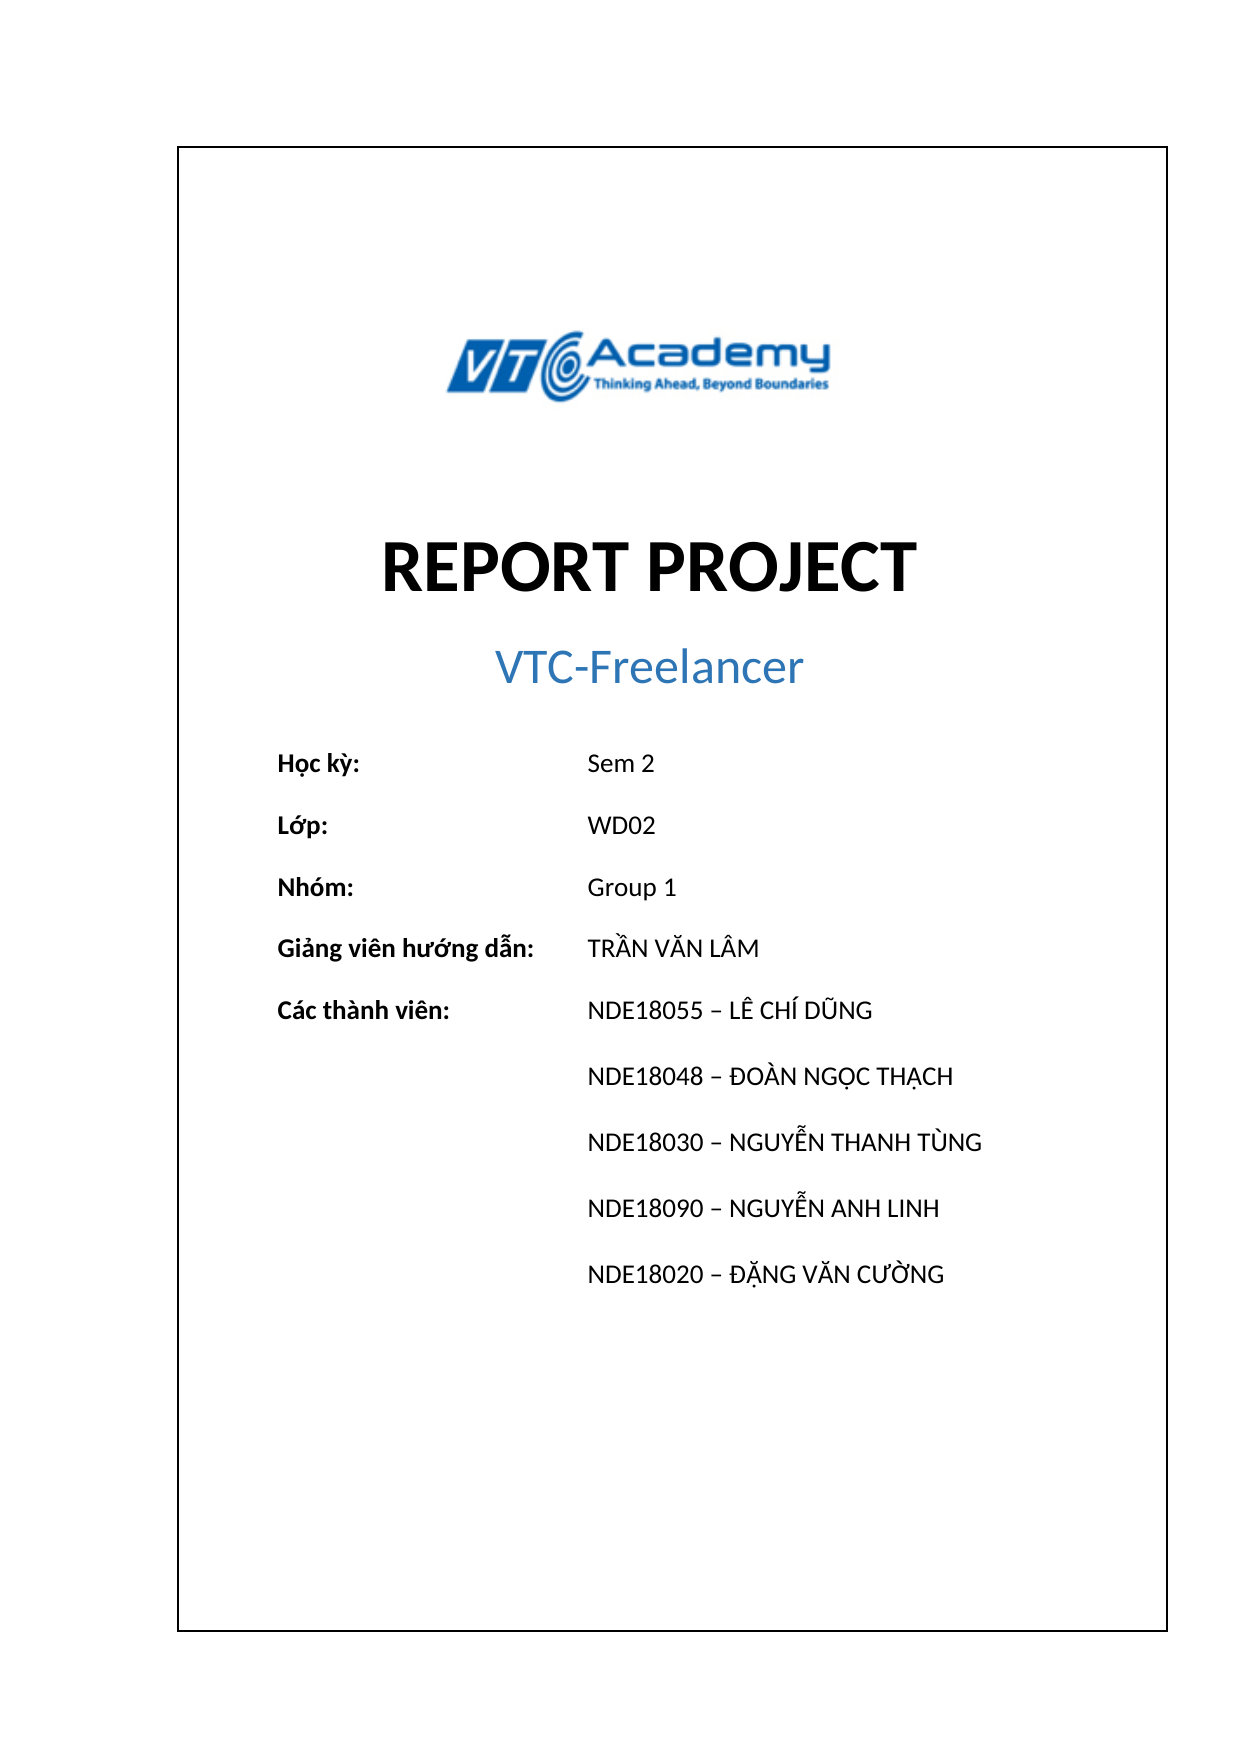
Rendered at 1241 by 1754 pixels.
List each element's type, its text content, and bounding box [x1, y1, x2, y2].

table_cell WD02 [576, 808, 1121, 870]
table_cell Group 1 [576, 870, 1121, 931]
title REPORT PROJECT [177, 519, 1122, 610]
table_header Học kỳ: [266, 746, 576, 808]
table_cell Giảng viên hướng dẫn: [266, 931, 576, 993]
table_cell Nhóm: [266, 870, 576, 931]
table_cell TRẦN VĂN LÂM [576, 931, 1121, 993]
table_cell Lớp: [266, 808, 576, 870]
subtitle VTC-Freelancer [177, 635, 1122, 696]
table_header Sem 2 [576, 746, 1121, 808]
picture [432, 293, 867, 426]
table_cell Các thành viên: [266, 993, 576, 1319]
table_cell NDE18055 – LÊ CHÍ DŨNG NDE18048 – ĐOÀN NGỌC THẠCH NDE18030 – NGUYỄN THANH TÙNG NDE18090 – NGUYỄN ANH LINH NDE18020 – ĐẶNG VĂN CƯỜNG [576, 993, 1121, 1319]
